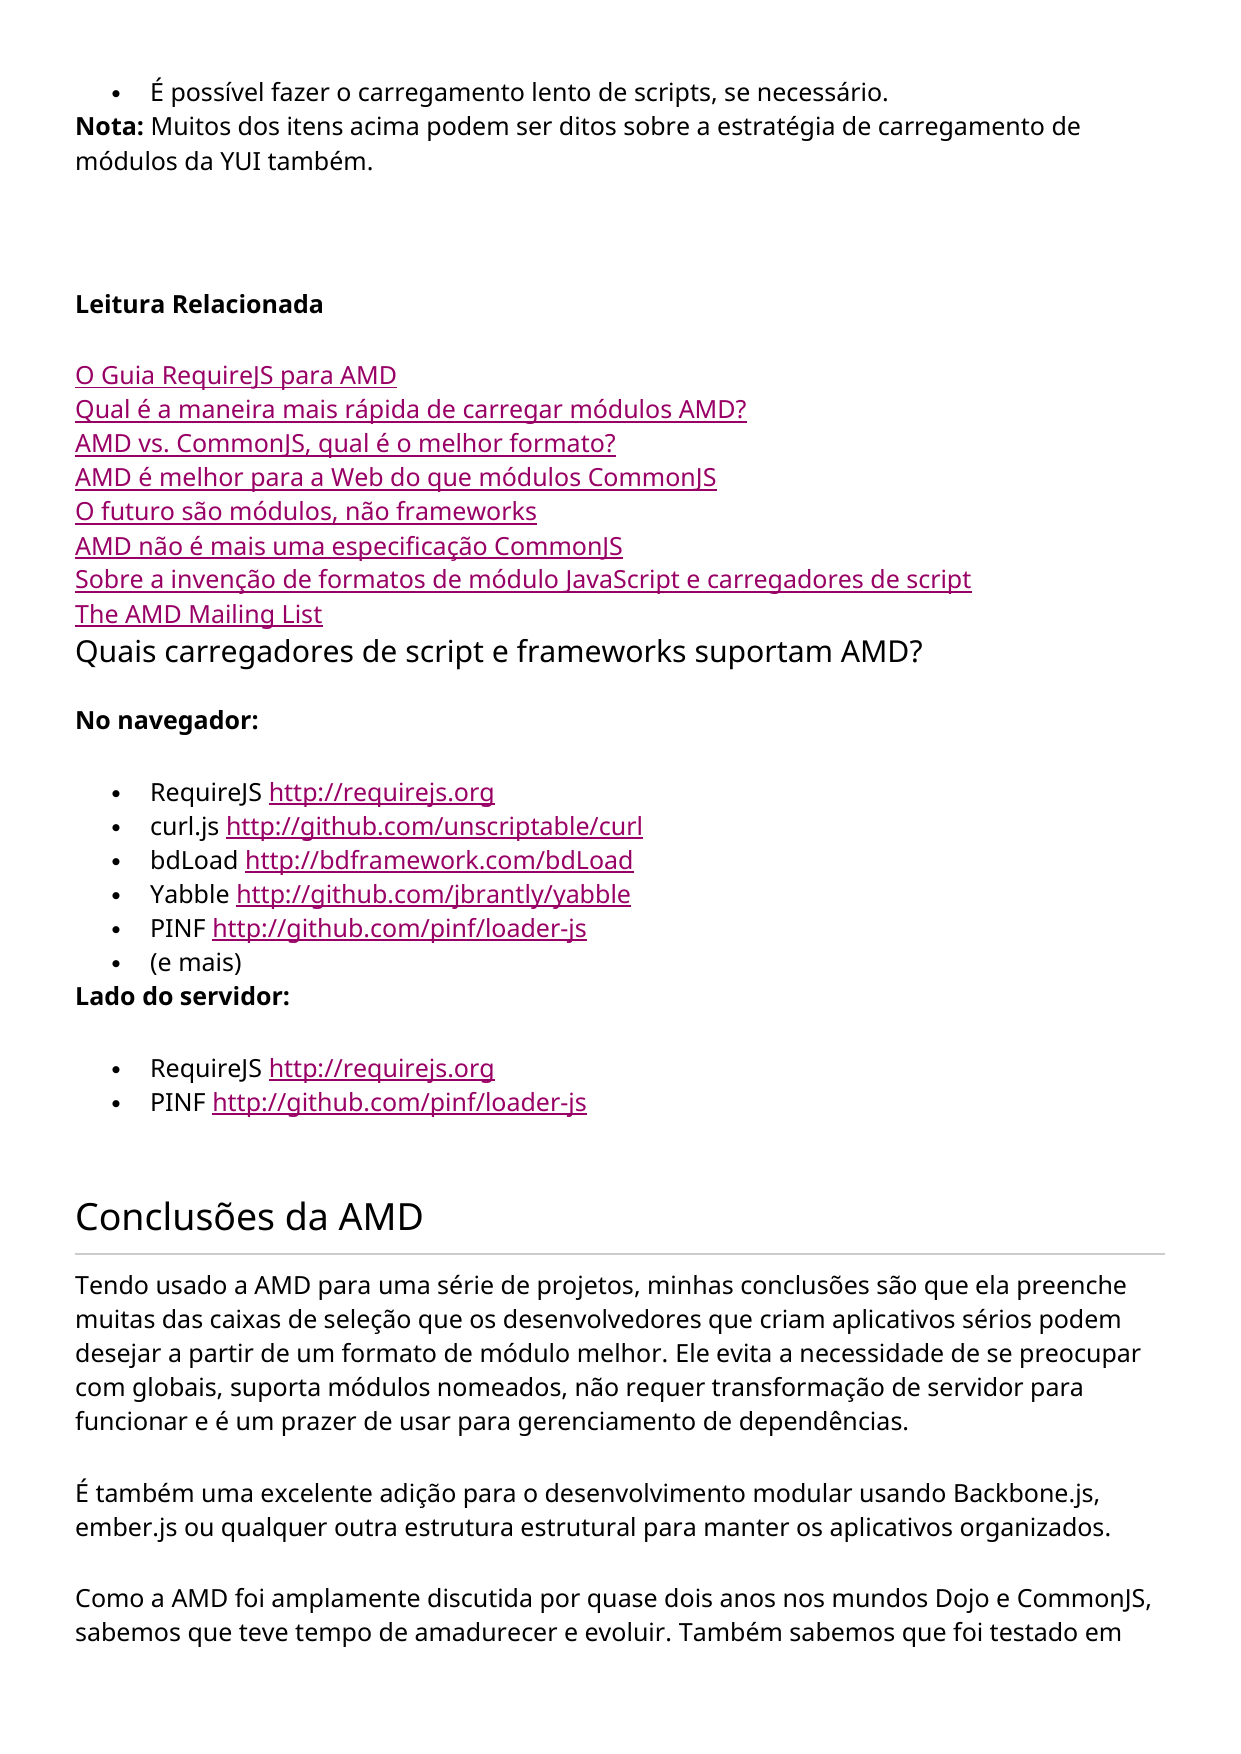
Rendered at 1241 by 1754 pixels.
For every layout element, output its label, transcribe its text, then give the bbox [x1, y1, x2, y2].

text Quais carregadores de script e frameworks suportam AMD? [75, 630, 1165, 671]
text No navegador: [75, 703, 1165, 737]
text É também uma excelente adição para o desenvolvimento modular usando Backbone.js, ember.js ou qualquer outra estrutura estrutural para manter os aplicativos organizados. [75, 1475, 1165, 1543]
list bdLoad http://bdframework.com/bdLoad [112, 842, 1128, 876]
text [75, 1581, 1165, 1649]
text AMD é melhor para a Web do que módulos CommonJS [75, 460, 1165, 494]
text Qual é a maneira mais rápida de carregar módulos AMD? [75, 392, 1165, 426]
list RequireJS http://requirejs.org [112, 1050, 1128, 1084]
text Nota: Muitos dos itens acima podem ser ditos sobre a estratégia de carregamento de módulos da YUI também. [75, 109, 1165, 177]
list PINF http://github.com/pinf/loader-js [112, 911, 1128, 944]
list É possível fazer o carregamento lento de scripts, se necessário. [112, 75, 1128, 109]
text Lado do servidor: [75, 979, 1165, 1013]
text AMD vs. CommonJS, qual é o melhor formato? [75, 426, 1165, 460]
text O futuro são módulos, não frameworks [75, 494, 1165, 528]
list (e mais) [112, 944, 1128, 979]
list Yabble http://github.com/jbrantly/yabble [112, 876, 1128, 911]
text Leitura Relacionada [75, 286, 1165, 320]
text Sobre a invenção de formatos de módulo JavaScript e carregadores de script [75, 562, 1165, 596]
text Conclusões da AMD [75, 1190, 1165, 1253]
text O Guia RequireJS para AMD [75, 358, 1165, 392]
list PINF http://github.com/pinf/loader-js [112, 1084, 1128, 1118]
text Tendo usado a AMD para uma série de projetos, minhas conclusões são que ela preenche muitas das caixas de seleção que os desenvolvedores que criam aplicativos sérios podem desejar a partir de um formato de módulo melhor. Ele evita a necessidade de se preocupar com globais, suporta módulos nomeados, não requer transformação de servidor para funcionar e é um prazer de usar para gerenciamento de dependências. [75, 1267, 1165, 1438]
text AMD não é mais uma especificação CommonJS [75, 528, 1165, 562]
list RequireJS http://requirejs.org [112, 774, 1128, 808]
list curl.js http://github.com/unscriptable/curl [112, 808, 1128, 842]
text The AMD Mailing List [75, 596, 1165, 630]
